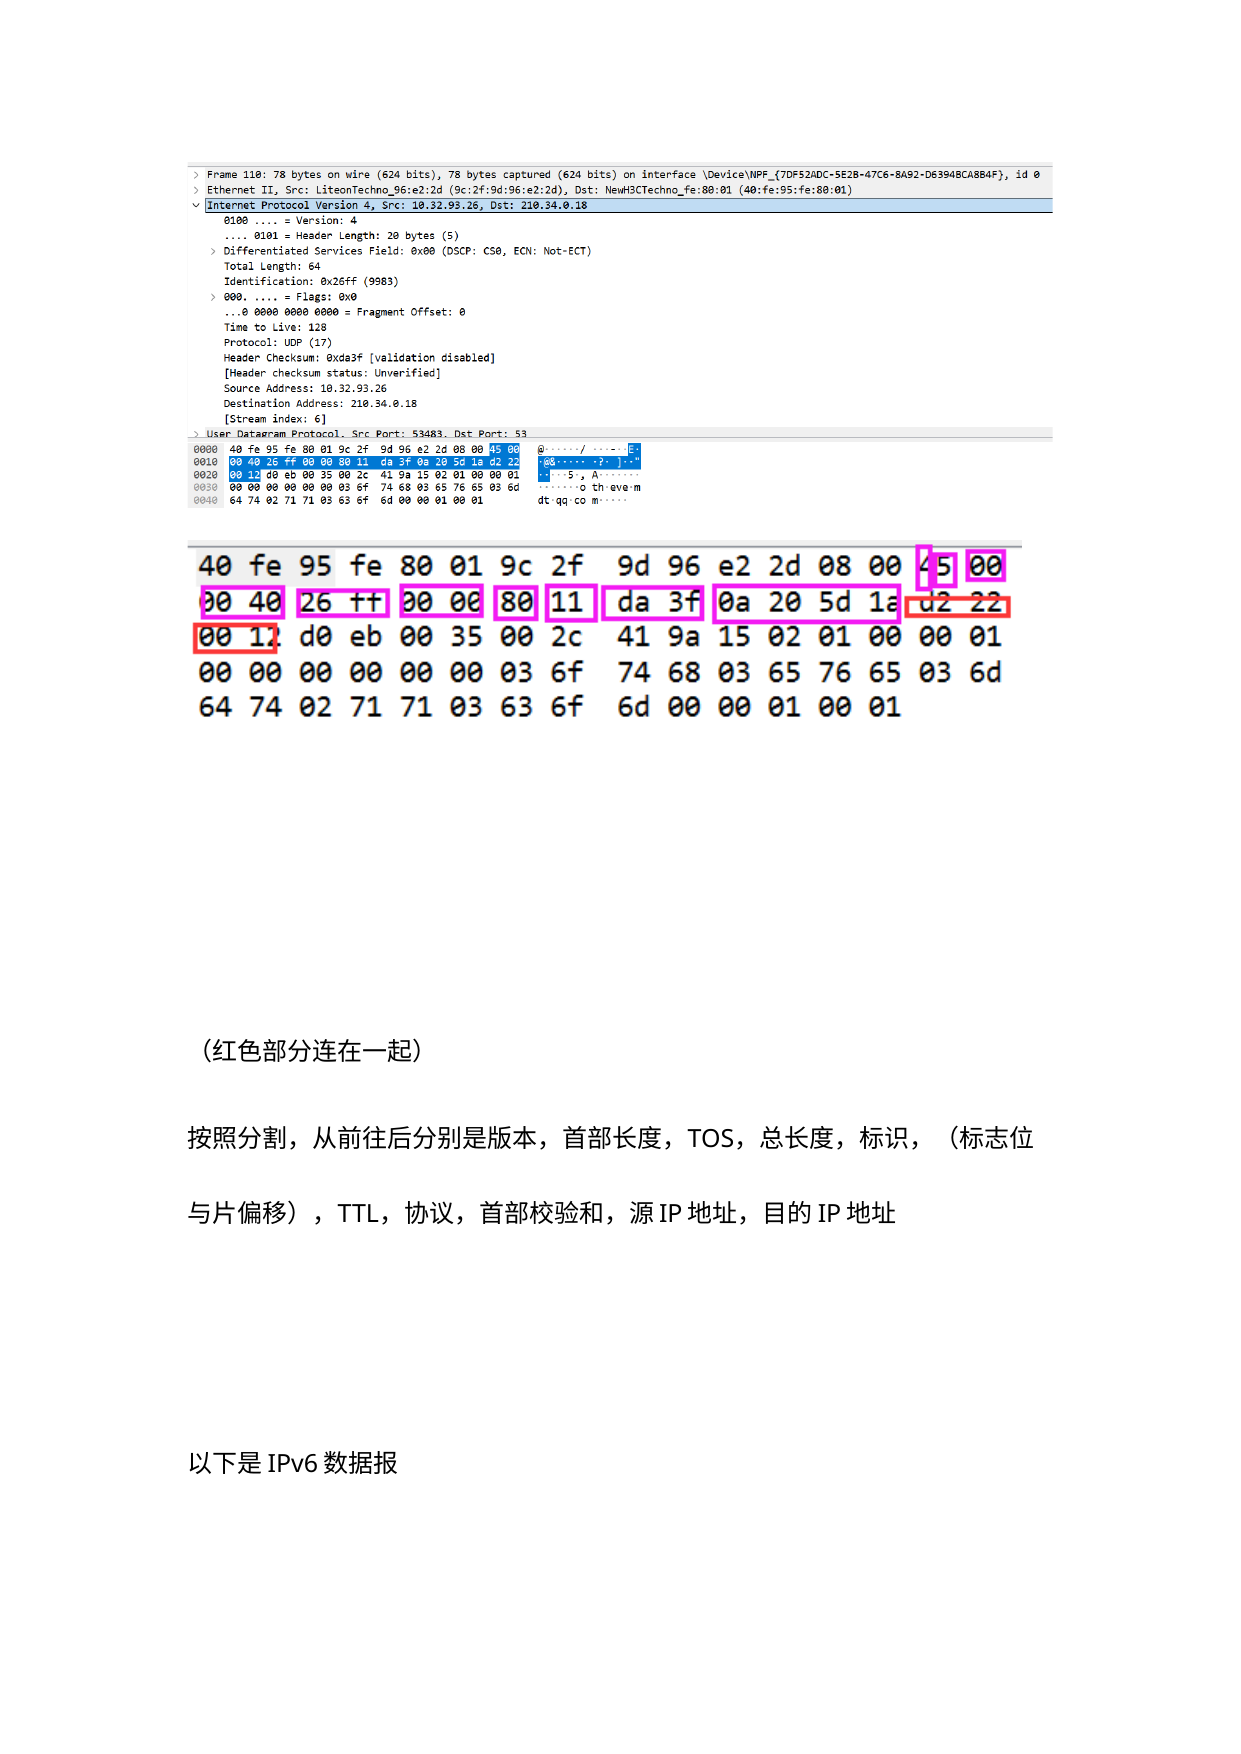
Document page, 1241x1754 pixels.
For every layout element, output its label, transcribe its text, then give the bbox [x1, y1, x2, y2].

text （红色部分连在一起） [187, 1017, 1053, 1082]
picture [187, 540, 1022, 994]
text 以下是IPv6数据报 [187, 1429, 1053, 1494]
picture [187, 162, 1053, 508]
text 按照分割，从前往后分别是版本，首部长度，TOS，总长度，标识，（标志位与片偏移），TTL，协议，首部校验和，源IP地址，目的IP地址 [187, 1104, 1053, 1244]
